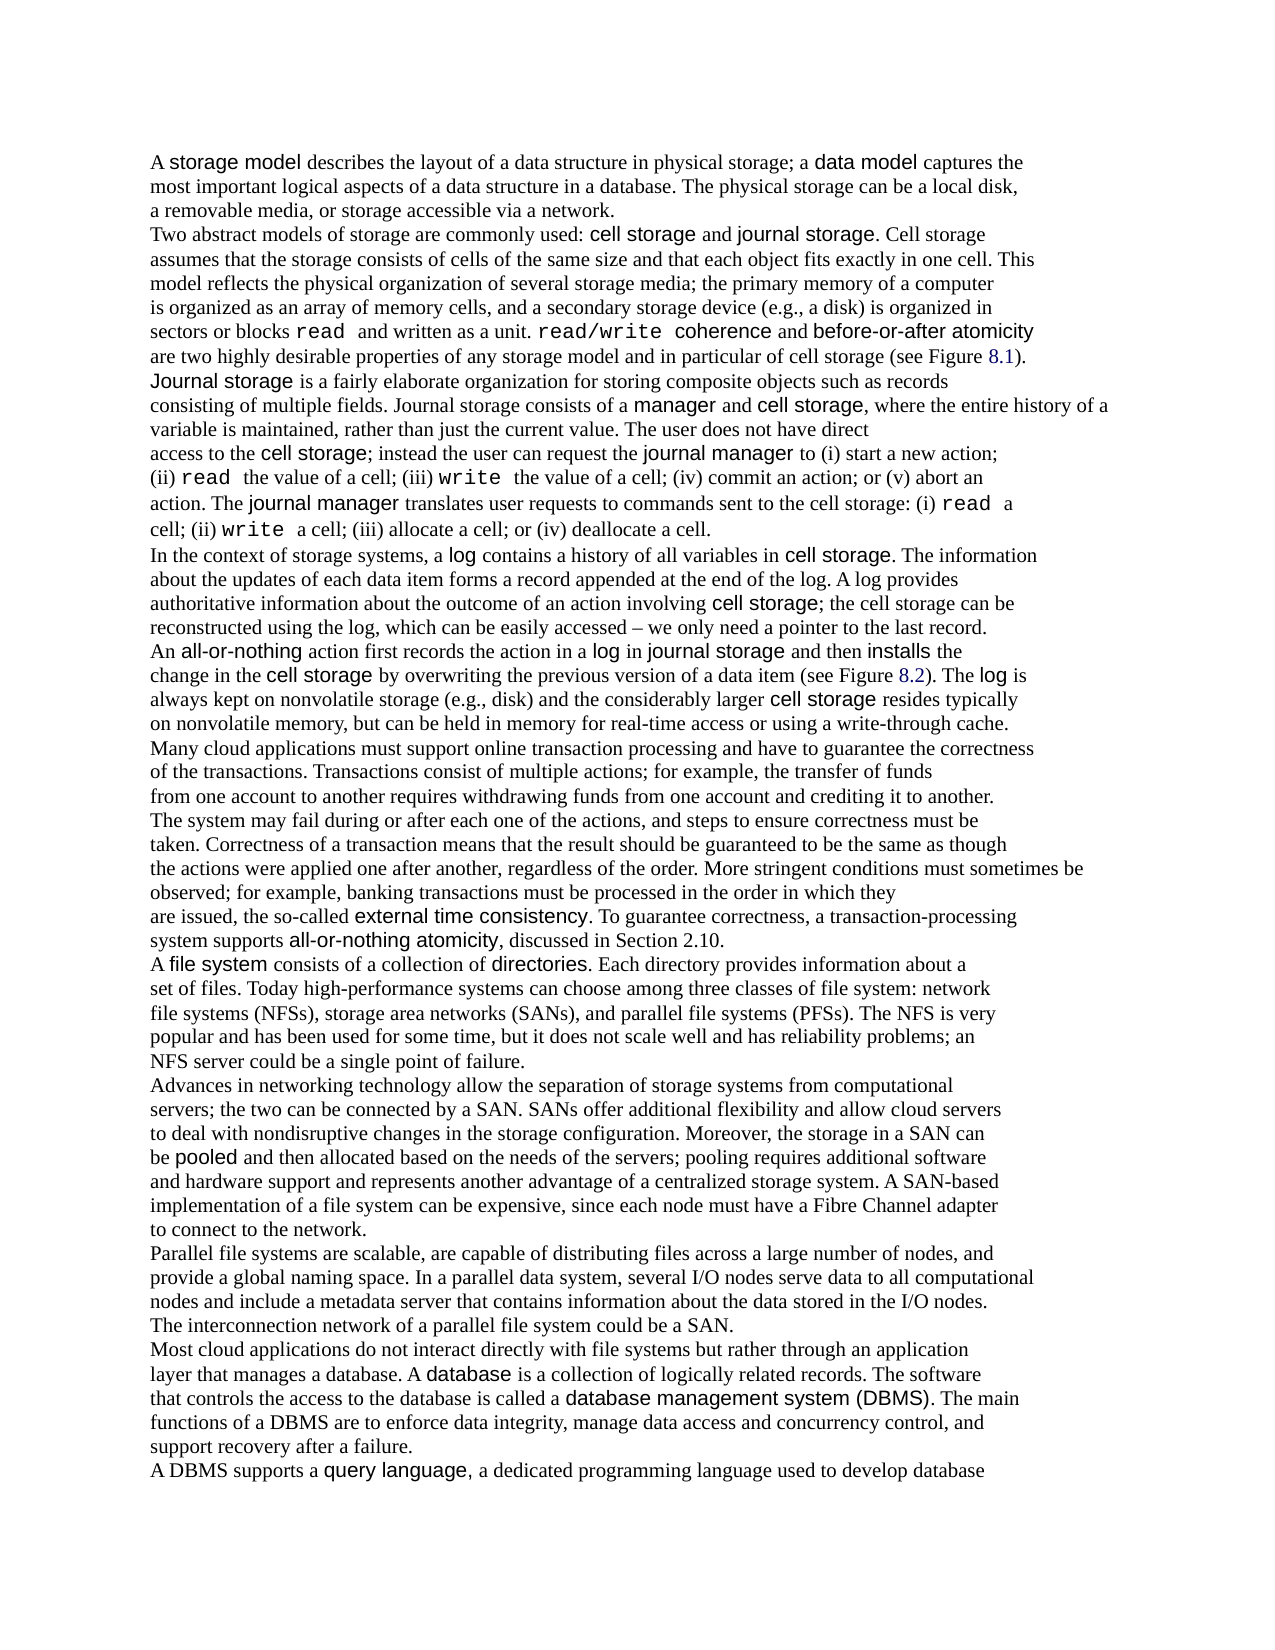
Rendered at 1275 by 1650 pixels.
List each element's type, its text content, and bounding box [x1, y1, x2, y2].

text on nonvolatile memory, but can be held in memory for real-time access or using a write-through cache. [150, 711, 1125, 735]
text A DBMS supports a query language, a dedicated programming language used to develop database [150, 1458, 1125, 1482]
text set of files. Today high-performance systems can choose among three classes of file system: network [150, 976, 1125, 1000]
text action. The journal manager translates user requests to commands sent to the cell storage: (i) read a [150, 491, 1125, 517]
text sectors or blocks read and written as a unit. read/write coherence and before-or-after atomicity [150, 319, 1125, 344]
text Parallel file systems are scalable, are capable of distributing files across a large number of nodes, and [150, 1241, 1125, 1265]
text A storage model describes the layout of a data structure in physical storage; a data model captures the [150, 150, 1125, 174]
text A file system consists of a collection of directories. Each directory provides information about a [150, 952, 1125, 976]
text access to the cell storage; instead the user can request the journal manager to (i) start a new action; [150, 441, 1125, 465]
text cell; (ii) write a cell; (iii) allocate a cell; or (iv) deallocate a cell. [150, 517, 1125, 542]
text Many cloud applications must support online transaction processing and have to guarantee the correctness [150, 735, 1125, 759]
text An all-or-nothing action first records the action in a log in journal storage and then installs the [150, 639, 1125, 663]
text to connect to the network. [150, 1217, 1125, 1241]
text provide a global naming space. In a parallel data system, several I/O nodes serve data to all computational [150, 1265, 1125, 1289]
text In the context of storage systems, a log contains a history of all variables in cell storage. The information [150, 542, 1125, 567]
text authoritative information about the outcome of an action involving cell storage; the cell storage can be [150, 591, 1125, 615]
text The system may fail during or after each one of the actions, and steps to ensure correctness must be [150, 808, 1125, 832]
text (ii) read the value of a cell; (iii) write the value of a cell; (iv) commit an action; or (v) abort an [150, 465, 1125, 491]
text consisting of multiple fields. Journal storage consists of a manager and cell storage, where the entire history of a variable is maintained, rather than just the current value. The user does not have direct [150, 393, 1125, 441]
text assumes that the storage consists of cells of the same size and that each object fits exactly in one cell. This [150, 246, 1125, 271]
text of the transactions. Transactions consist of multiple actions; for example, the transfer of funds [150, 759, 1125, 783]
text Most cloud applications do not interact directly with file systems but rather through an application [150, 1337, 1125, 1361]
text system supports all-or-nothing atomicity, discussed in Section 2.10. [150, 928, 1125, 952]
text the actions were applied one after another, regardless of the order. More stringent conditions must sometimes be observed; for example, banking transactions must be processed in the order in which they [150, 856, 1125, 904]
text always kept on nonvolatile storage (e.g., disk) and the considerably larger cell storage resides typically [150, 687, 1125, 711]
text servers; the two can be connected by a SAN. SANs offer additional flexibility and allow cloud servers [150, 1097, 1125, 1121]
text implementation of a file system can be expensive, since each node must have a Fibre Channel adapter [150, 1193, 1125, 1217]
text support recovery after a failure. [150, 1434, 1125, 1458]
text model reflects the physical organization of several storage media; the primary memory of a computer [150, 271, 1125, 294]
text most important logical aspects of a data structure in a database. The physical storage can be a local disk, [150, 174, 1125, 198]
text to deal with nondisruptive changes in the storage configuration. Moreover, the storage in a SAN can [150, 1121, 1125, 1145]
text reconstructed using the log, which can be easily accessed – we only need a pointer to the last record. [150, 615, 1125, 639]
text layer that manages a database. A database is a collection of logically related records. The software [150, 1361, 1125, 1386]
text that controls the access to the database is called a database management system (DBMS). The main [150, 1386, 1125, 1410]
text Journal storage is a fairly elaborate organization for storing composite objects such as records [150, 368, 1125, 393]
text change in the cell storage by overwriting the previous version of a data item (see Figure 8.2). The log is [150, 663, 1125, 687]
text about the updates of each data item forms a record appended at the end of the log. A log provides [150, 567, 1125, 591]
text taken. Correctness of a transaction means that the result should be guaranteed to be the same as though [150, 832, 1125, 856]
text functions of a DBMS are to enforce data integrity, manage data access and concurrency control, and [150, 1410, 1125, 1434]
text are issued, the so-called external time consistency. To guarantee correctness, a transaction-processing [150, 904, 1125, 928]
text Two abstract models of storage are commonly used: cell storage and journal storage. Cell storage [150, 222, 1125, 246]
text and hardware support and represents another advantage of a centralized storage system. A SAN-based [150, 1169, 1125, 1193]
text NFS server could be a single point of failure. [150, 1048, 1125, 1073]
text from one account to another requires withdrawing funds from one account and crediting it to another. [150, 783, 1125, 808]
text is organized as an array of memory cells, and a secondary storage device (e.g., a disk) is organized in [150, 294, 1125, 319]
text The interconnection network of a parallel file system could be a SAN. [150, 1313, 1125, 1337]
text popular and has been used for some time, but it does not scale well and has reliability problems; an [150, 1024, 1125, 1048]
text Advances in networking technology allow the separation of storage systems from computational [150, 1073, 1125, 1097]
text are two highly desirable properties of any storage model and in particular of cell storage (see Figure 8.1). [150, 344, 1125, 368]
text file systems (NFSs), storage area networks (SANs), and parallel file systems (PFSs). The NFS is very [150, 1000, 1125, 1024]
text nodes and include a metadata server that contains information about the data stored in the I/O nodes. [150, 1289, 1125, 1313]
text a removable media, or storage accessible via a network. [150, 198, 1125, 222]
text be pooled and then allocated based on the needs of the servers; pooling requires additional software [150, 1145, 1125, 1169]
